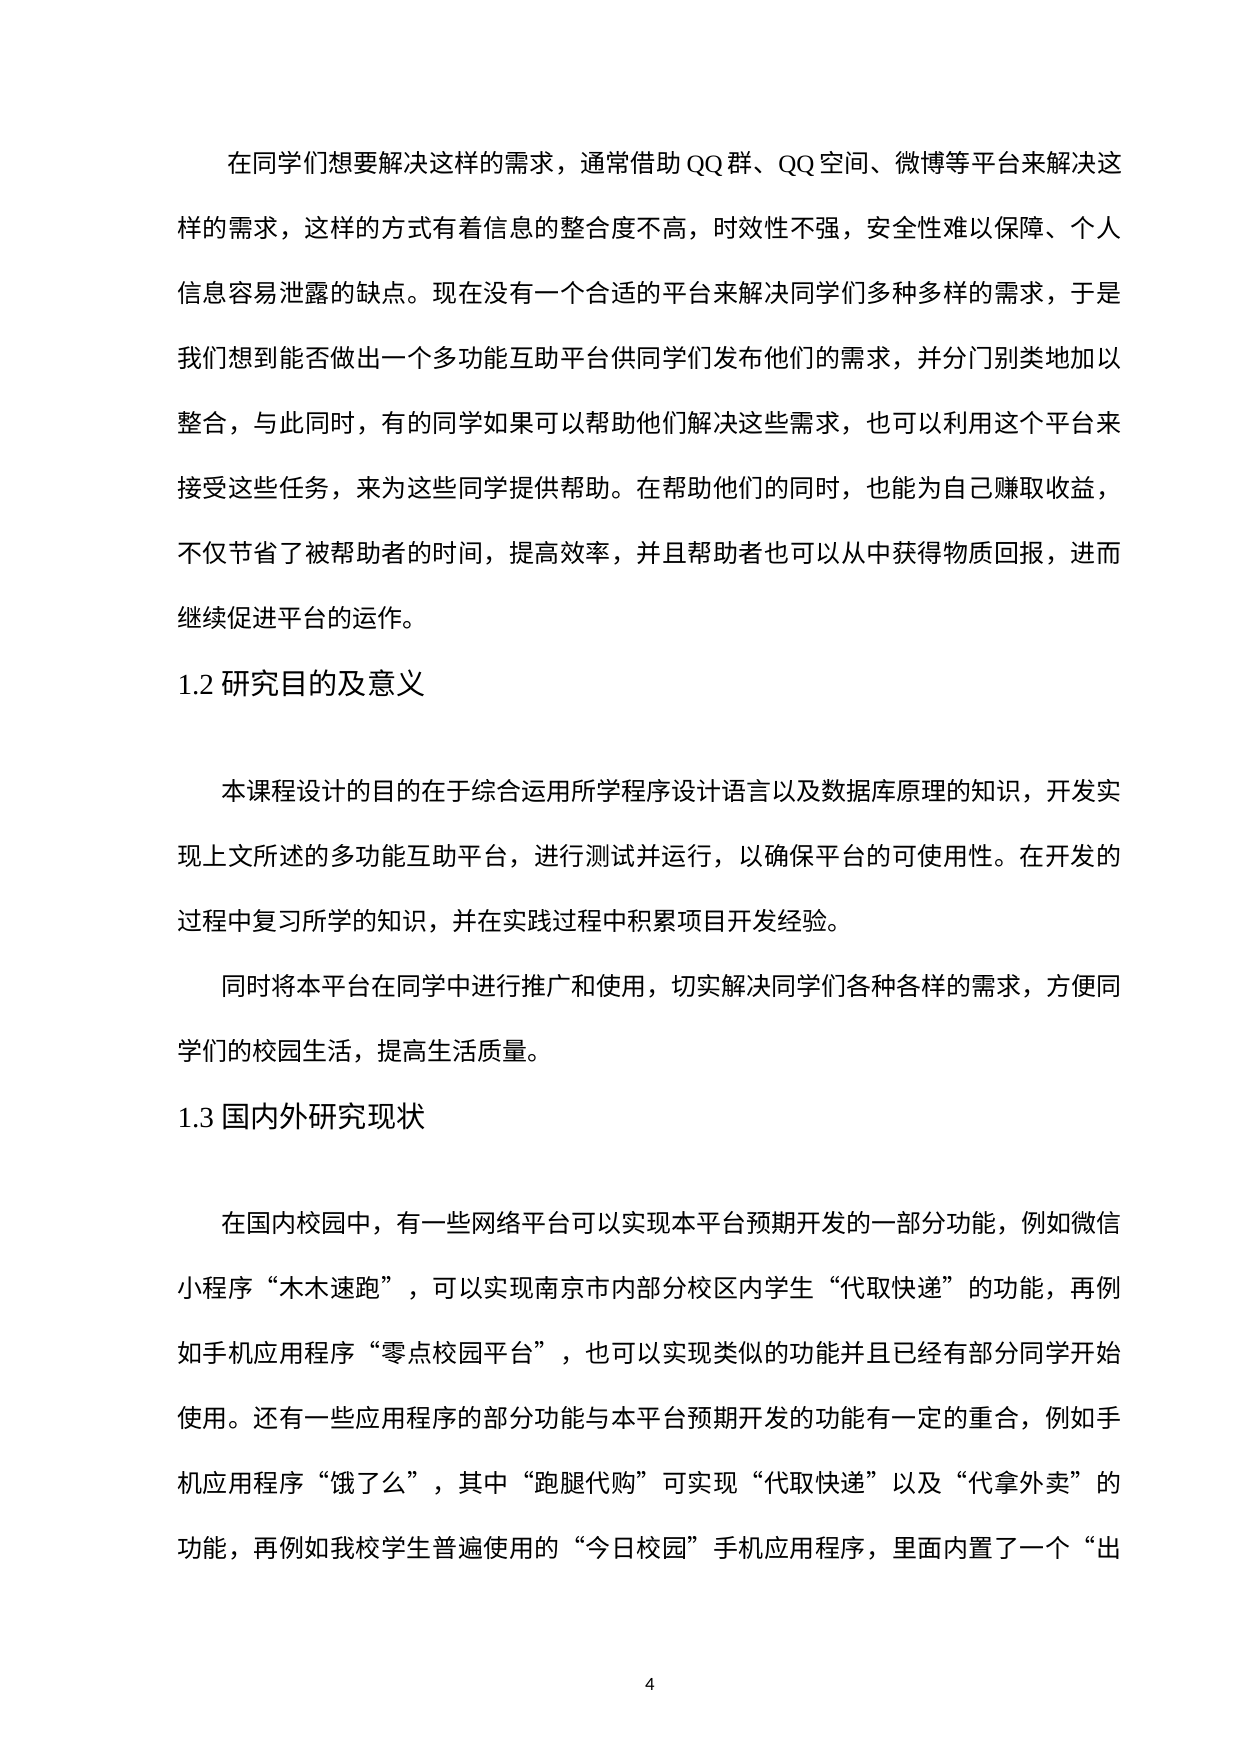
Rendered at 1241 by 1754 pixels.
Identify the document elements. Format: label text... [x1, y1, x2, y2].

text 1.2 研究目的及意义 [177, 649, 1122, 714]
text 在同学们想要解决这样的需求，通常借助QQ群、QQ空间、微博等平台来解决这样的需求，这样的方式有着信息的整合度不高，时效性不强，安全性难以保障、个人信息容易泄露的缺点。现在没有一个合适的平台来解决同学们多种多样的需求，于是我们想到能否做出一个多功能互助平台供同学们发布他们的需求，并分门别类地加以整合，与此同时，有的同学如果可以帮助他们解决这些需求，也可以利用这个平台来接受这些任务，来为这些同学提供帮助。在帮助他们的同时，也能为自己赚取收益，不仅节省了被帮助者的时间，提高效率，并且帮助者也可以从中获得物质回报，进而继续促进平台的运作。 [177, 129, 1122, 649]
text 本课程设计的目的在于综合运用所学程序设计语言以及数据库原理的知识，开发实现上文所述的多功能互助平台，进行测试并运行，以确保平台的可使用性。在开发的过程中复习所学的知识，并在实践过程中积累项目开发经验。 [177, 757, 1122, 952]
text 同时将本平台在同学中进行推广和使用，切实解决同学们各种各样的需求，方便同学们的校园生活，提高生活质量。 [177, 952, 1122, 1082]
subtitle 1.3 国内外研究现状 [177, 1082, 1122, 1147]
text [177, 1189, 1122, 1579]
